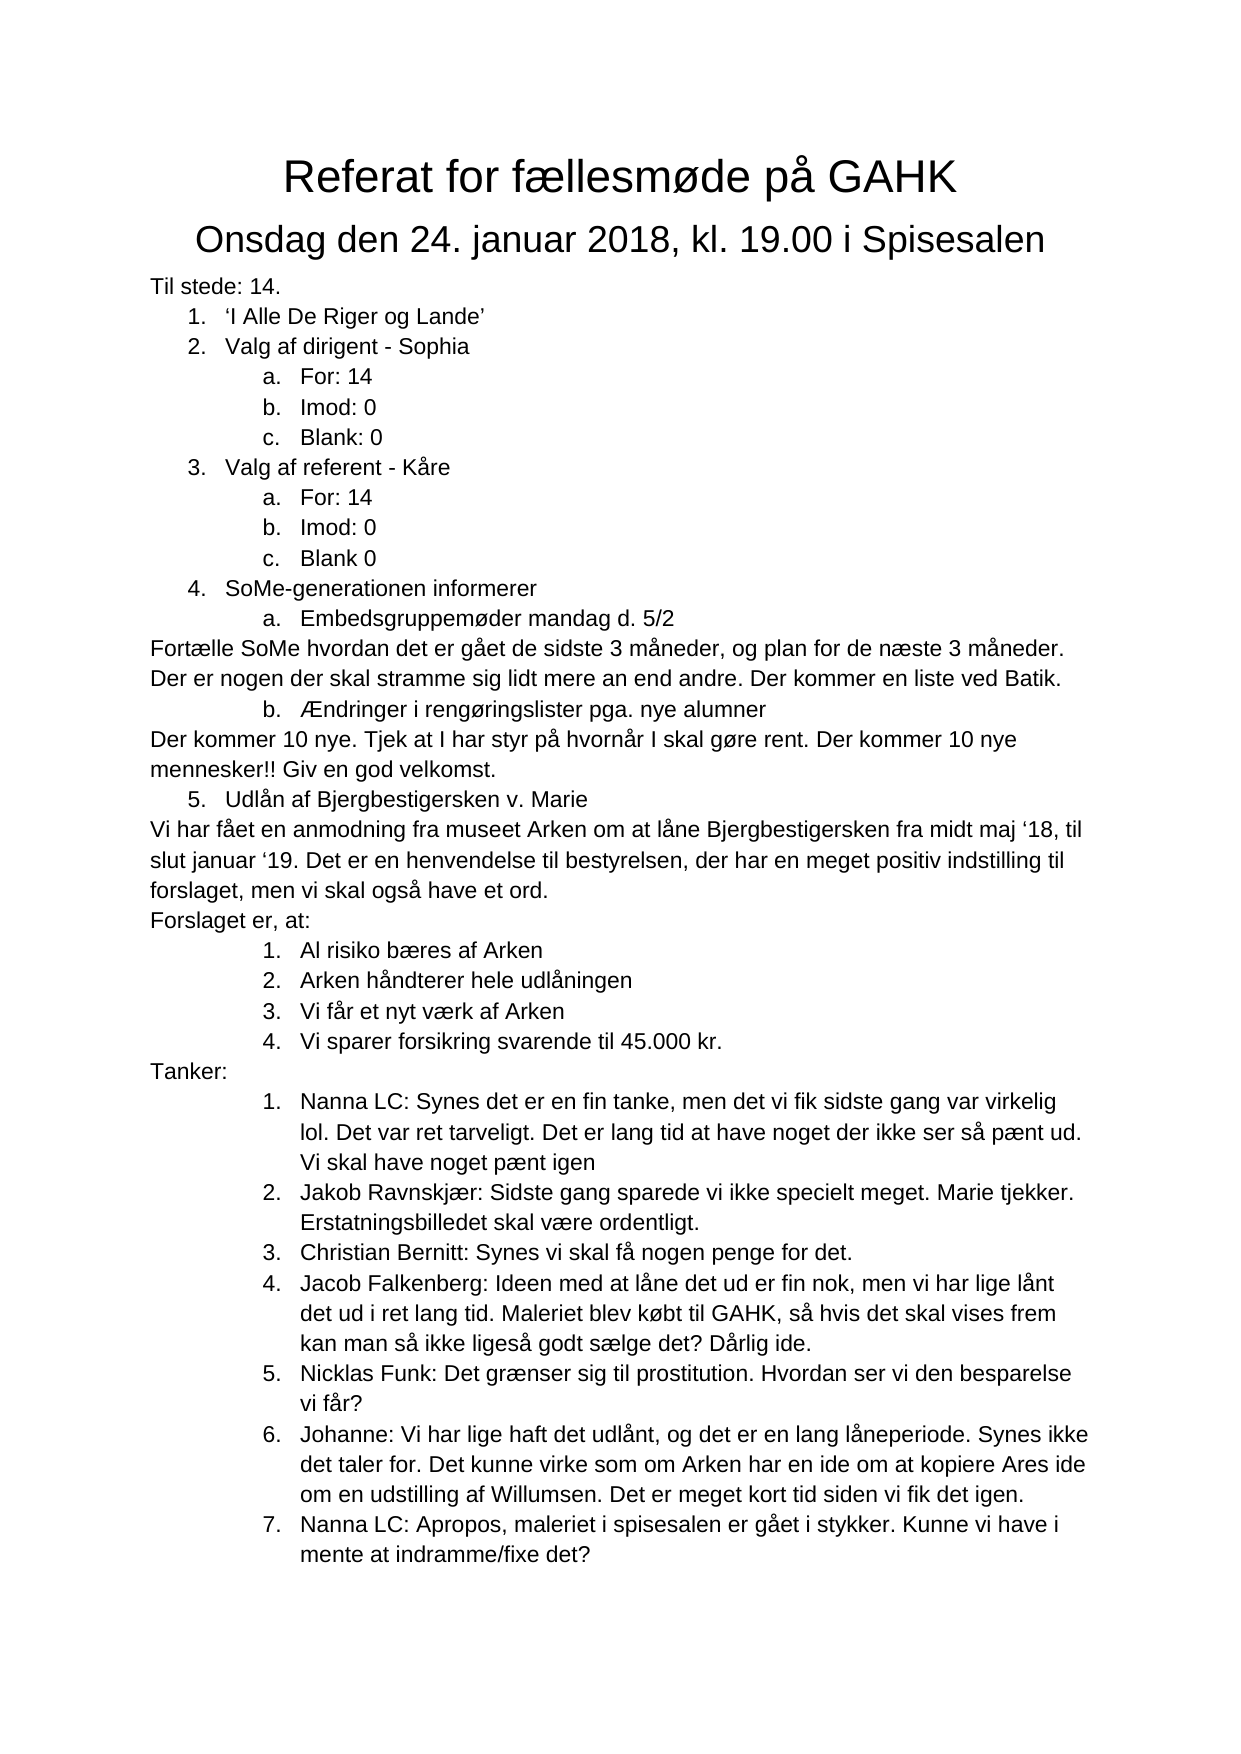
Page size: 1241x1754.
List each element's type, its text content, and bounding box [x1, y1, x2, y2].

list Nanna LC: Apropos, maleriet i spisesalen er gået i stykker. Kunne vi have i mente at indramme/fixe det? [262, 1511, 1090, 1568]
list For: 14 [262, 484, 1090, 510]
list Christian Bernitt: Synes vi skal få nogen penge for det. [262, 1239, 1090, 1266]
list Johanne: Vi har lige haft det udlånt, og det er en lang låneperiode. Synes ikke det taler for. Det kunne virke som om Arken har en ide om at kopiere Ares ide om en udstilling af Willumsen. Det er meget kort tid siden vi fik det igen. [262, 1421, 1090, 1507]
list Al risiko bæres af Arken [262, 937, 1090, 963]
title Referat for fællesmøde på GAHK [150, 150, 1090, 203]
list Blank: 0 [262, 424, 1090, 450]
list Vi får et nyt værk af Arken [262, 998, 1090, 1024]
list For: 14 [262, 363, 1090, 389]
list Udlån af Bjergbestigersken v. Marie [187, 786, 1090, 812]
list Jakob Ravnskjær: Sidste gang sparede vi ikke specielt meget. Marie tjekker. Erstatningsbilledet skal være ordentligt. [262, 1179, 1090, 1235]
list Ændringer i rengøringslister pga. nye alumner [262, 696, 1090, 722]
list Vi sparer forsikring svarende til 45.000 kr. [262, 1028, 1090, 1054]
text Tanker: [150, 1058, 1090, 1084]
list Nanna LC: Synes det er en fin tanke, men det vi fik sidste gang var virkelig lol. Det var ret tarveligt. Det er lang tid at have noget der ikke ser så pænt ud. Vi skal have noget pænt igen [262, 1088, 1090, 1175]
text Vi har fået en anmodning fra museet Arken om at låne Bjergbestigersken fra midt maj ‘18, til slut januar ‘19. Det er en henvendelse til bestyrelsen, der har en meget positiv indstilling til forslaget, men vi skal også have et ord. [150, 816, 1090, 903]
list Nicklas Funk: Det grænser sig til prostitution. Hvordan ser vi den besparelse vi får? [262, 1360, 1090, 1417]
list Blank 0 [262, 544, 1090, 571]
list ‘I Alle De Riger og Lande’ [187, 303, 1090, 329]
text Forslaget er, at: [150, 907, 1090, 933]
list Valg af dirigent - Sophia [187, 333, 1090, 359]
list Imod: 0 [262, 393, 1090, 420]
list Embedsgruppemøder mandag d. 5/2 [262, 605, 1090, 631]
text Fortælle SoMe hvordan det er gået de sidste 3 måneder, og plan for de næste 3 måneder. Der er nogen der skal stramme sig lidt mere an end andre. Der kommer en liste ved Batik. [150, 635, 1090, 692]
list Jacob Falkenberg: Ideen med at låne det ud er fin nok, men vi har lige lånt det ud i ret lang tid. Maleriet blev købt til GAHK, så hvis det skal vises frem kan man så ikke ligeså godt sælge det? Dårlig ide. [262, 1269, 1090, 1356]
list Arken håndterer hele udlåningen [262, 967, 1090, 994]
text Til stede: 14. [150, 273, 1090, 299]
list SoMe-generationen informerer [187, 575, 1090, 601]
list Valg af referent - Kåre [187, 454, 1090, 480]
list Imod: 0 [262, 514, 1090, 541]
text Der kommer 10 nye. Tjek at I har styr på hvornår I skal gøre rent. Der kommer 10 nye mennesker!! Giv en god velkomst. [150, 726, 1090, 782]
title Onsdag den 24. januar 2018, kl. 19.00 i Spisesalen [150, 217, 1090, 260]
